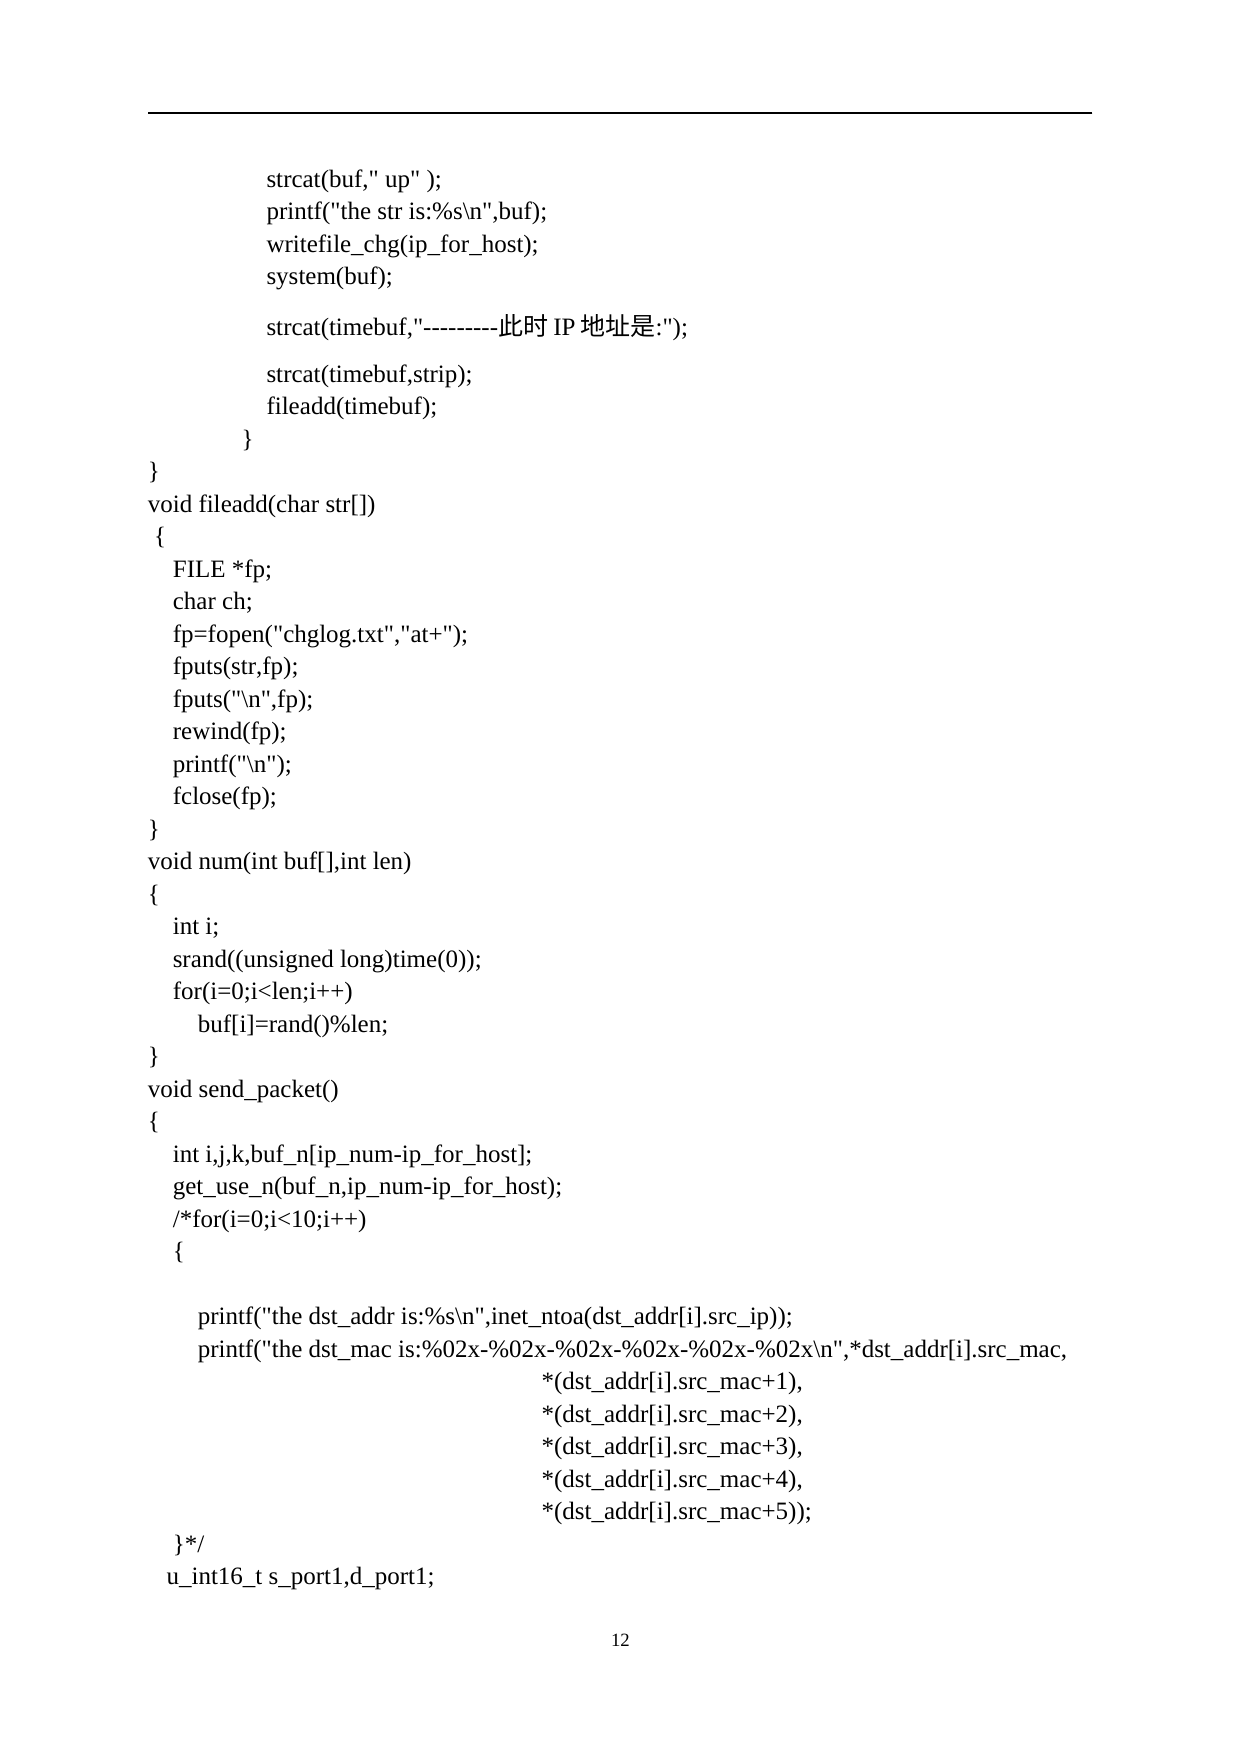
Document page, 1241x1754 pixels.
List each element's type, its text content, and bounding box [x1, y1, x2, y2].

text strcat(timebuf,strip); [148, 357, 1092, 389]
text strcat(timebuf,"---------此时IP地址是:"); [148, 292, 1092, 357]
text FILE *fp; [148, 552, 1092, 584]
text *(dst_addr[i].src_mac+2), [148, 1397, 1092, 1429]
text int i; [148, 909, 1092, 942]
text system(buf); [148, 259, 1092, 292]
text for(i=0;i<len;i++) [148, 974, 1092, 1007]
text void num(int buf[],int len) [148, 844, 1092, 877]
text *(dst_addr[i].src_mac+4), [148, 1462, 1092, 1494]
text strcat(buf," up" ); [148, 162, 1092, 194]
text srand((unsigned long)time(0)); [148, 942, 1092, 974]
text } [148, 812, 1092, 844]
text int i,j,k,buf_n[ip_num-ip_for_host]; [148, 1137, 1092, 1169]
text fputs("\n",fp); [148, 682, 1092, 714]
text *(dst_addr[i].src_mac+5)); [148, 1494, 1092, 1527]
text u_int16_t s_port1,d_port1; [148, 1559, 1092, 1592]
text } [148, 422, 1092, 454]
text { [148, 1104, 1092, 1137]
text writefile_chg(ip_for_host); [148, 227, 1092, 259]
text { [148, 1234, 1092, 1267]
text { [148, 877, 1092, 909]
text rewind(fp); [148, 714, 1092, 747]
text printf("\n"); [148, 747, 1092, 779]
text printf("the dst_addr is:%s\n",inet_ntoa(dst_addr[i].src_ip)); [148, 1299, 1092, 1332]
text char ch; [148, 584, 1092, 617]
text fp=fopen("chglog.txt","at+"); [148, 617, 1092, 649]
text *(dst_addr[i].src_mac+3), [148, 1429, 1092, 1462]
text fileadd(timebuf); [148, 389, 1092, 422]
text buf[i]=rand()%len; [148, 1007, 1092, 1039]
text } [148, 454, 1092, 487]
text }*/ [148, 1527, 1092, 1559]
text /*for(i=0;i<10;i++) [148, 1202, 1092, 1234]
text { [148, 519, 1092, 552]
text fputs(str,fp); [148, 649, 1092, 682]
text *(dst_addr[i].src_mac+1), [148, 1364, 1092, 1397]
text printf("the str is:%s\n",buf); [148, 194, 1092, 227]
text printf("the dst_mac is:%02x-%02x-%02x-%02x-%02x-%02x\n",*dst_addr[i].src_mac, [148, 1332, 1092, 1364]
text get_use_n(buf_n,ip_num-ip_for_host); [148, 1169, 1092, 1202]
text void send_packet() [148, 1072, 1092, 1104]
text fclose(fp); [148, 779, 1092, 812]
text } [148, 1039, 1092, 1072]
text void fileadd(char str[]) [148, 487, 1092, 519]
